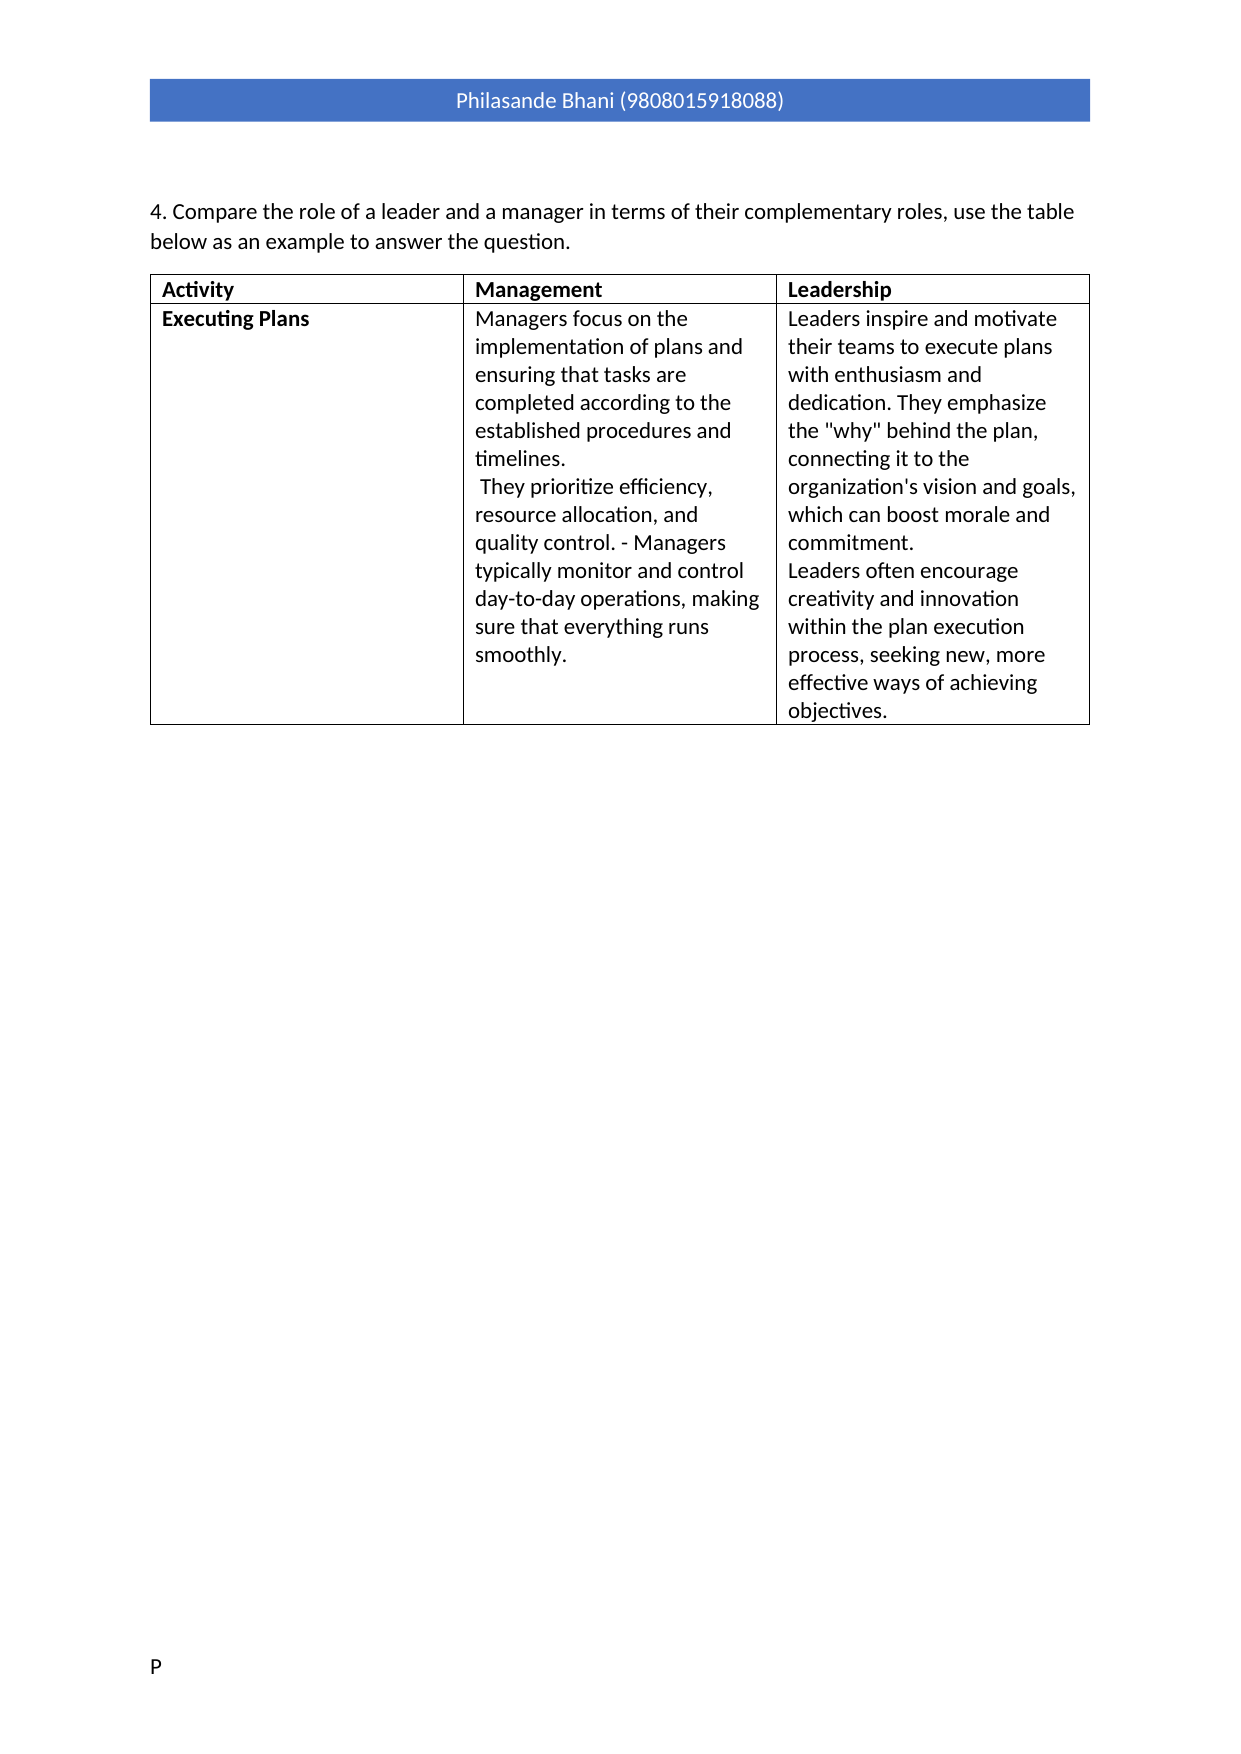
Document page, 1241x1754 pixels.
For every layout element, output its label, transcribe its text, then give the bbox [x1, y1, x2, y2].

table_header Leadership [777, 275, 1089, 303]
table_cell Managers focus on the implementation of plans and ensuring that tasks are completed according to the established procedures and timelines. They prioritize efficiency, resource allocation, and quality control. - Managers typically monitor and control day-to-day operations, making sure that everything runs smoothly. [464, 304, 776, 724]
table_header Activity [151, 275, 463, 303]
table_cell Leaders inspire and motivate their teams to execute plans with enthusiasm and dedication. They emphasize the "why" behind the plan, connecting it to the organization's vision and goals, which can boost morale and commitment. Leaders often encourage creativity and innovation within the plan execution process, seeking new, more effective ways of achieving objectives. [777, 304, 1089, 724]
table_header Management [464, 275, 776, 303]
text 4. Compare the role of a leader and a manager in terms of their complementary roles, use the table below as an example to answer the question. [150, 197, 1090, 255]
table_cell Executing Plans [151, 304, 463, 724]
